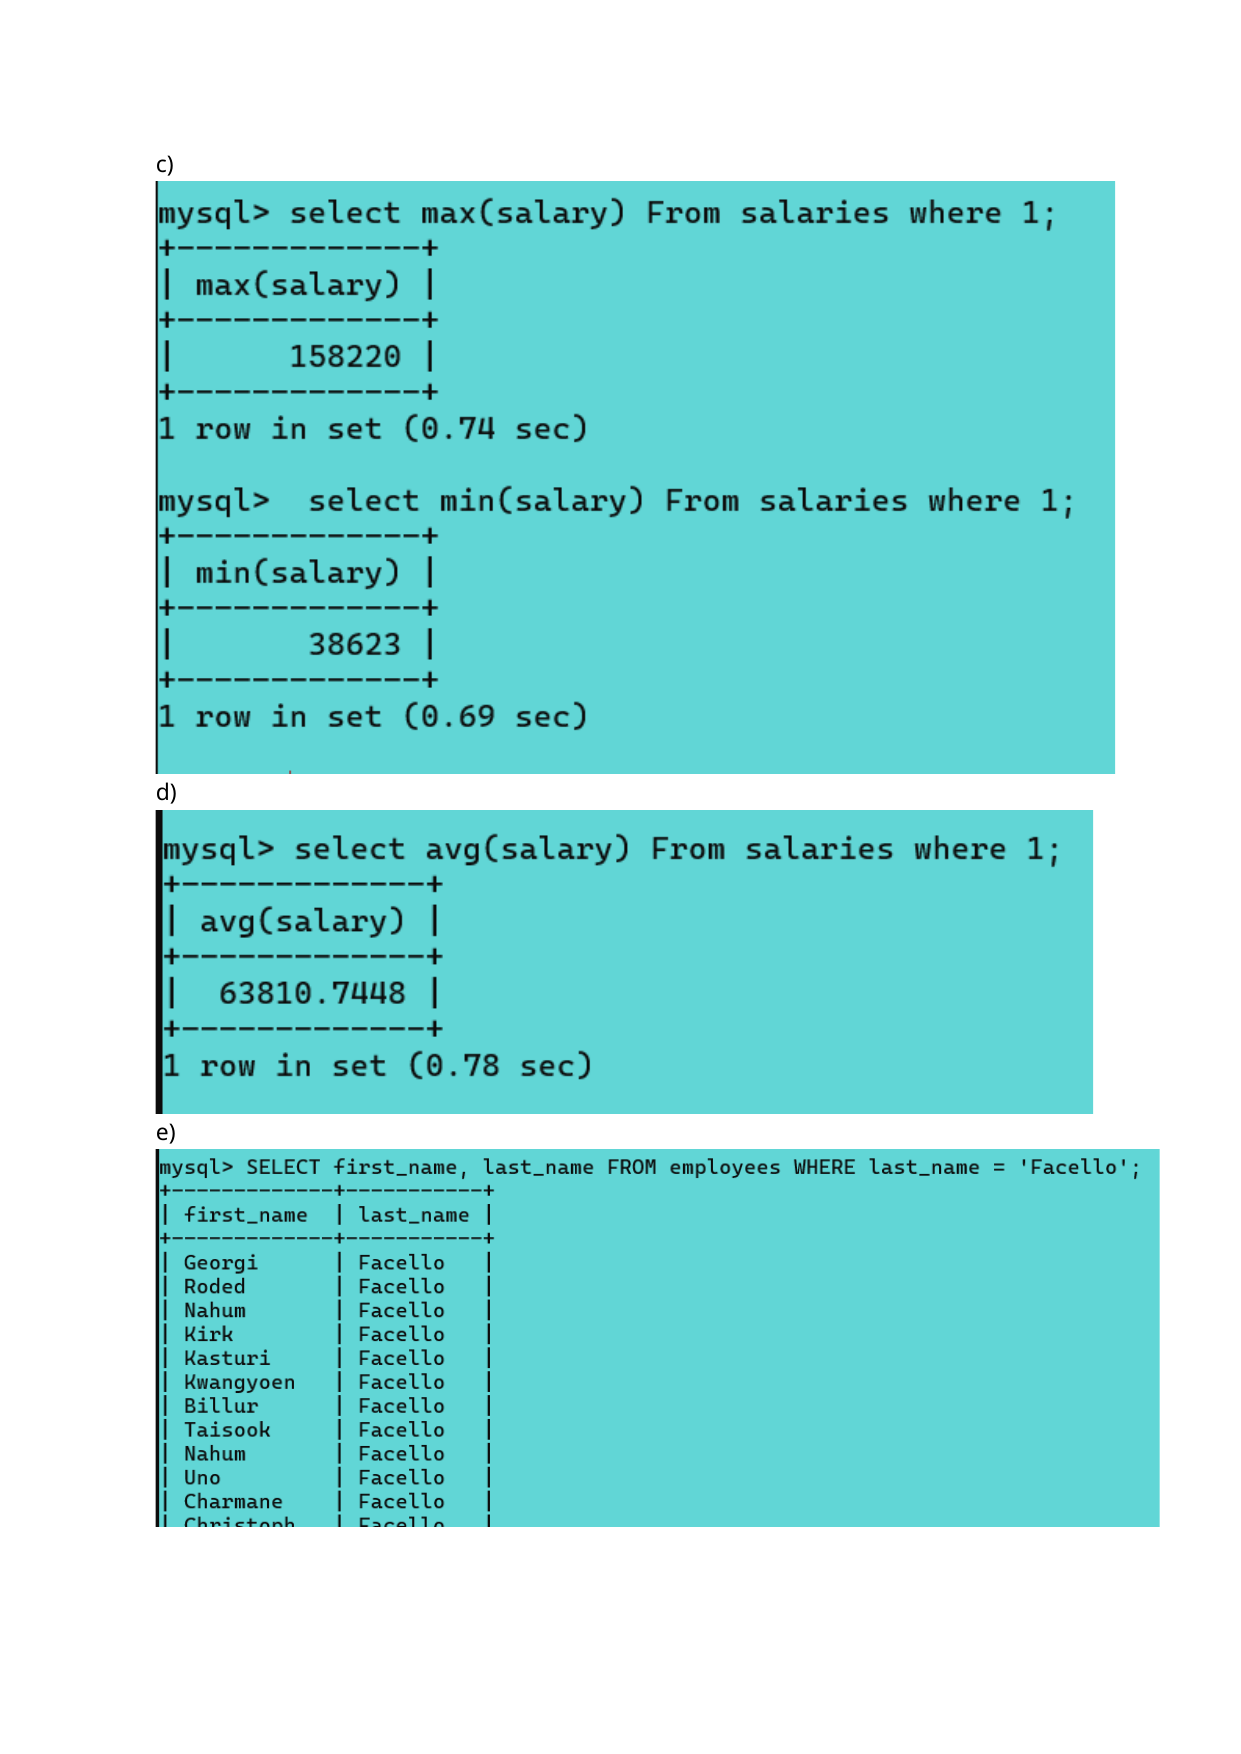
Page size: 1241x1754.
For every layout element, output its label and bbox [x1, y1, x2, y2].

picture [155, 181, 1116, 774]
picture [155, 1149, 1160, 1527]
picture [155, 810, 1094, 1114]
